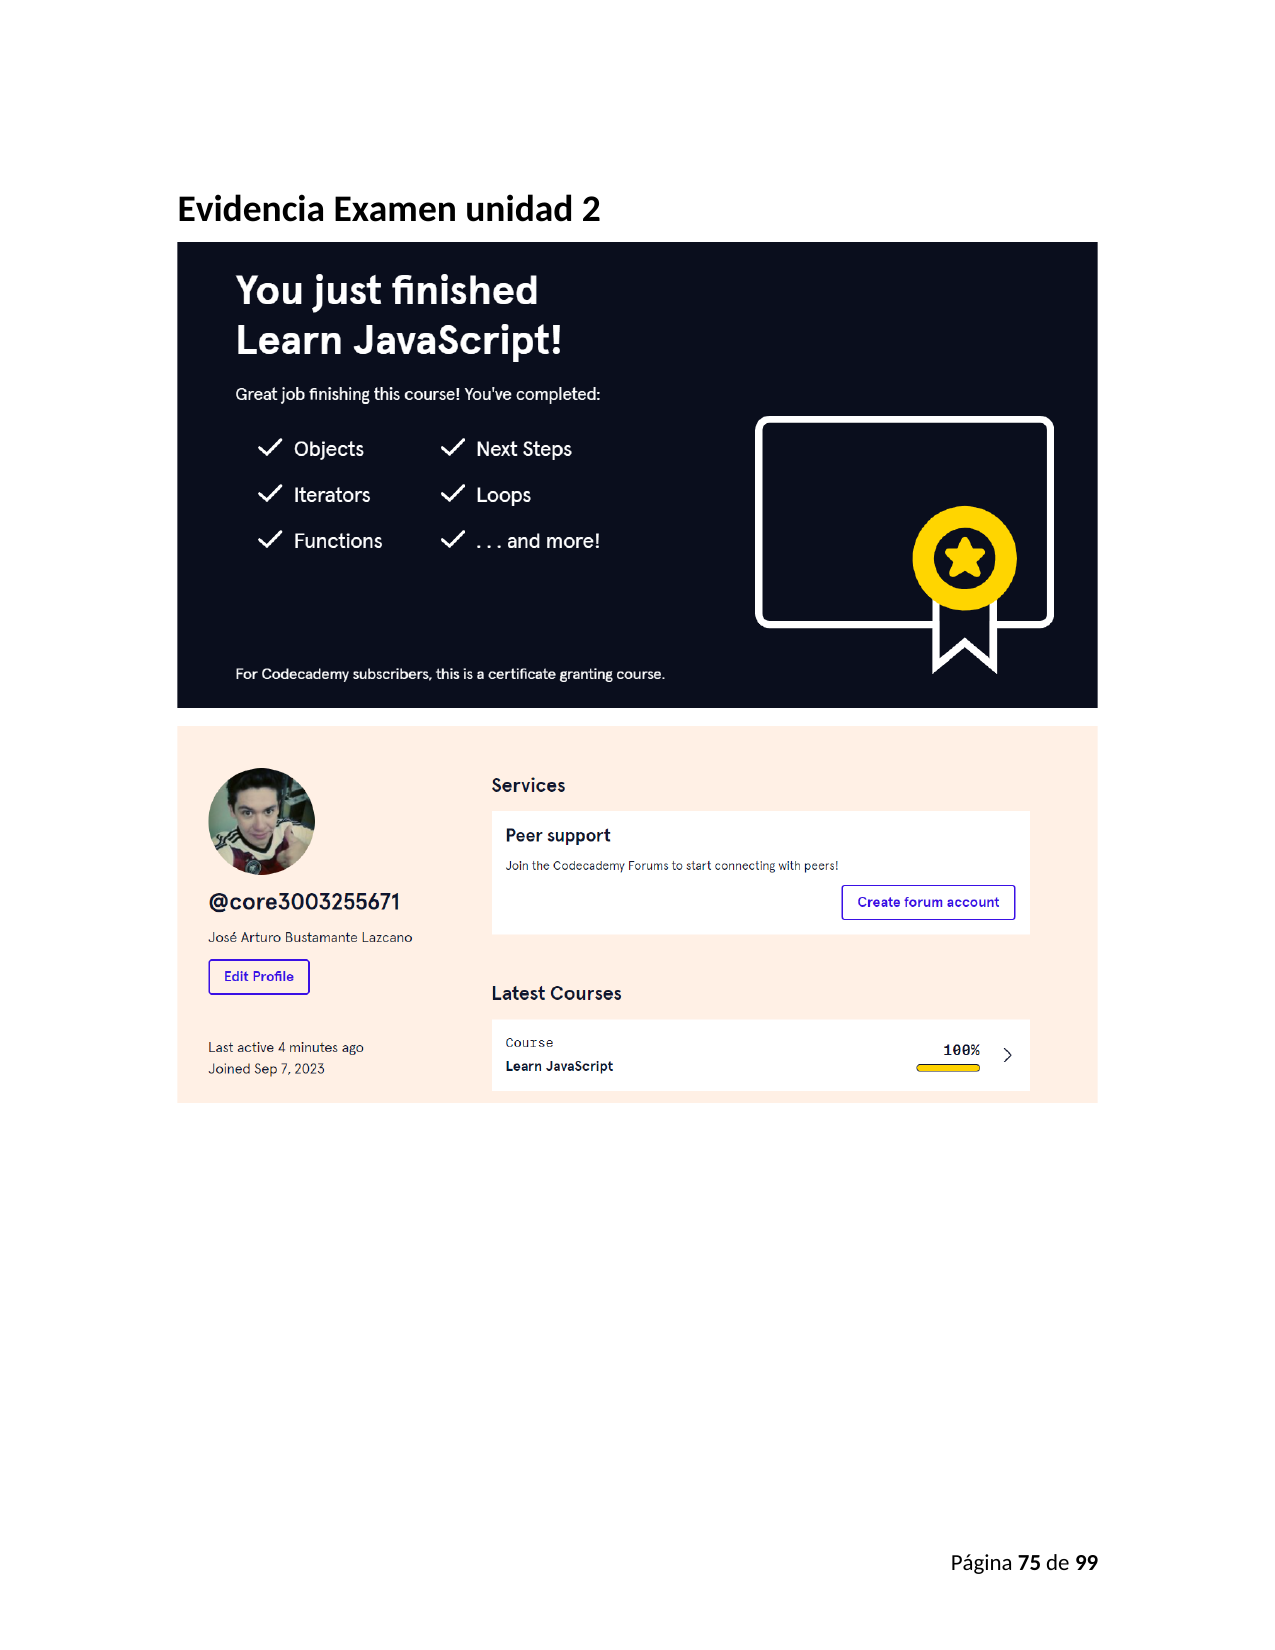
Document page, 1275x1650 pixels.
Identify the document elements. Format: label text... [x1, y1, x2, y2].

subtitle Evidencia Examen unidad 2 [177, 185, 1098, 231]
picture [177, 242, 1098, 708]
picture [177, 726, 1098, 1103]
